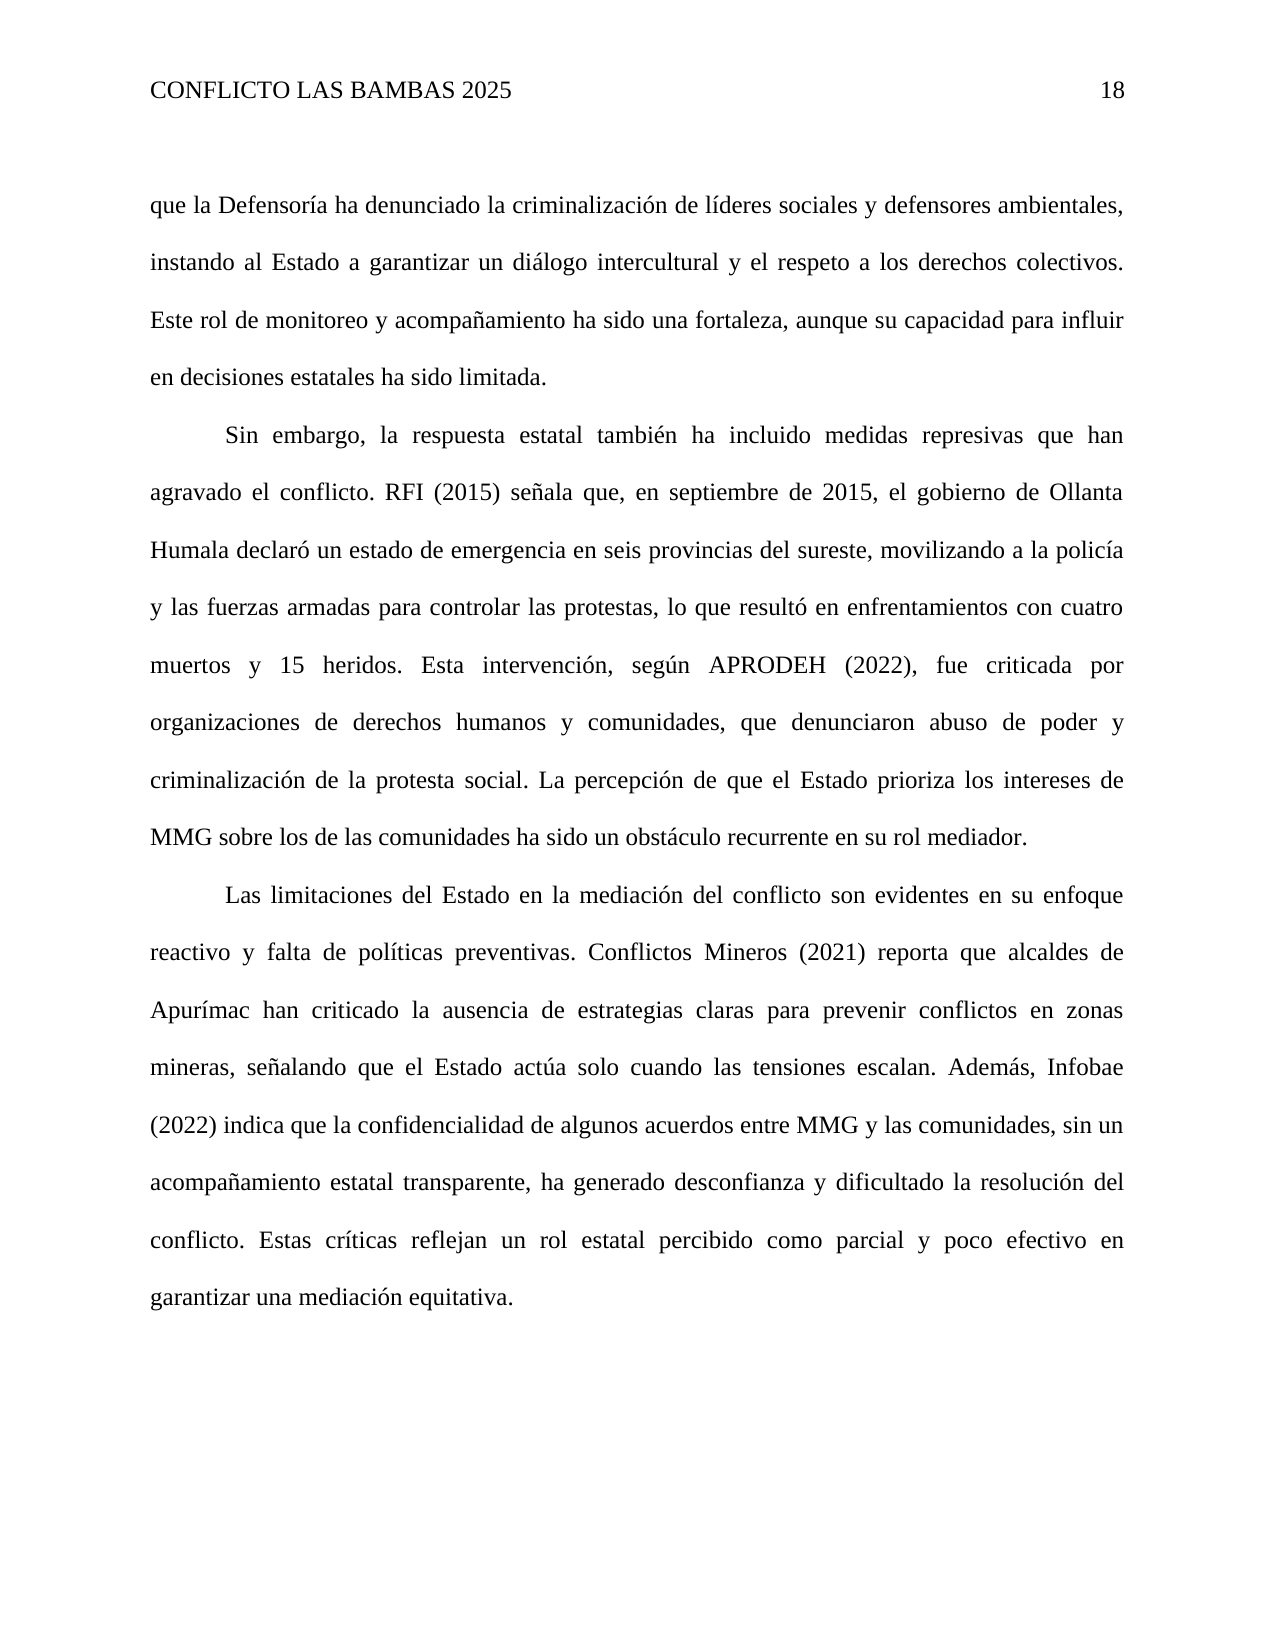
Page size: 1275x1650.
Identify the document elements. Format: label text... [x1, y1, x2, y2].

text Las limitaciones del Estado en la mediación del conflicto son evidentes en su enfoque reactivo y falta de políticas preventivas. Conflictos Mineros (2021) reporta que alcaldes de Apurímac han criticado la ausencia de estrategias claras para prevenir conflictos en zonas mineras, señalando que el Estado actúa solo cuando las tensiones escalan. Además, Infobae (2022) indica que la confidencialidad de algunos acuerdos entre MMG y las comunidades, sin un acompañamiento estatal transparente, ha generado desconfianza y dificultado la resolución del conflicto. Estas críticas reflejan un rol estatal percibido como parcial y poco efectivo en garantizar una mediación equitativa. [150, 880, 1125, 1311]
